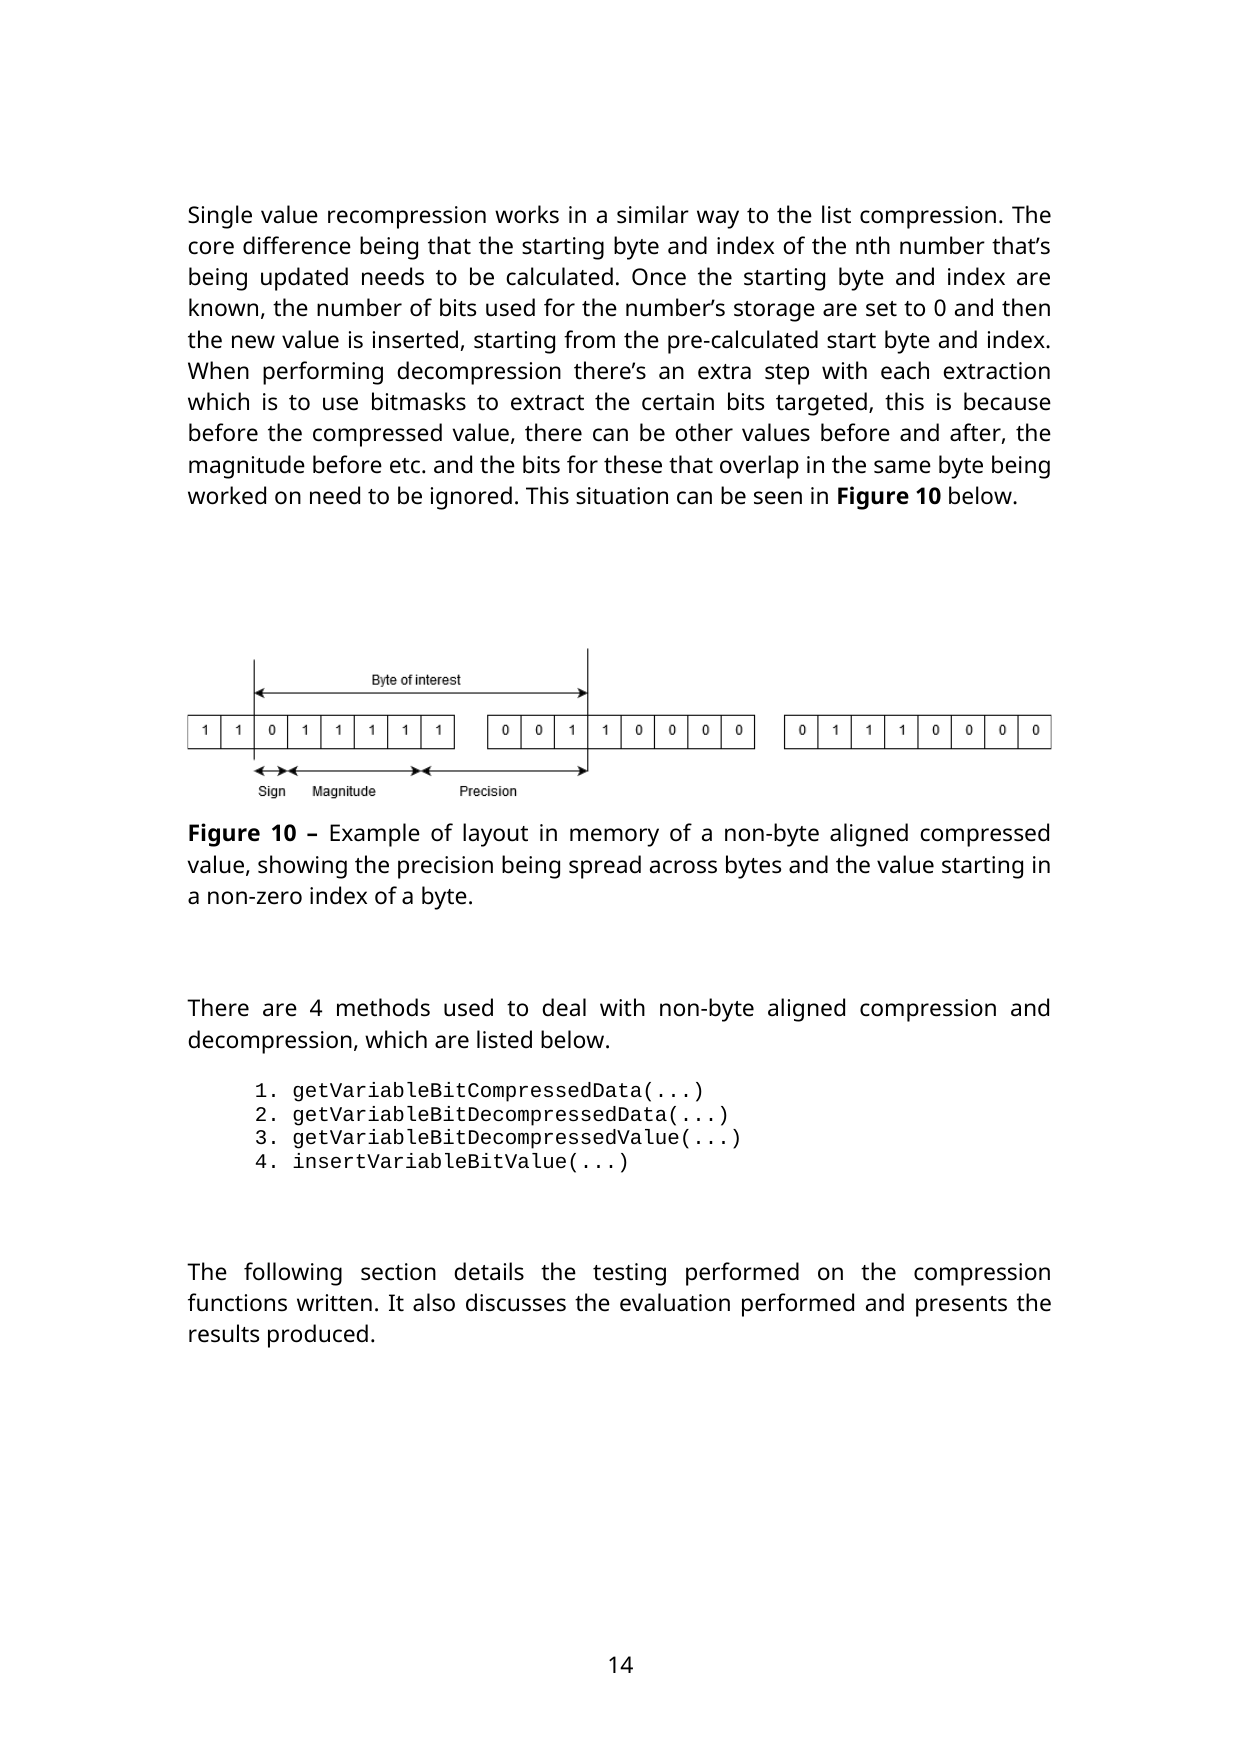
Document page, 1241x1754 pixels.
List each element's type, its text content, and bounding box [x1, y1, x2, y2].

text Figure 10 – Example of layout in memory of a non-byte aligned compressed value, showing the precision being spread across bytes and the value starting in a non-zero index of a byte. [187, 817, 1053, 911]
text There are 4 methods used to deal with non-byte aligned compression and decompression, which are listed below. [187, 992, 1053, 1055]
picture [187, 648, 1052, 805]
list insertVariableBitValue(...) [254, 1151, 1053, 1174]
list getVariableBitDecompressedData(...) [254, 1103, 1053, 1127]
text The following section details the testing performed on the compression functions written. It also discusses the evaluation performed and presents the results produced. [187, 1256, 1053, 1349]
text Single value recompression works in a similar way to the list compression. The core difference being that the starting byte and index of the nth number that’s being updated needs to be calculated. Once the starting byte and index are known, the number of bits used for the number’s storage are set to 0 and then the new value is inserted, starting from the pre-calculated start byte and index. When performing decompression there’s an extra step with each extraction which is to use bitmasks to extract the certain bits targeted, this is because before the compressed value, there can be other values before and after, the magnitude before etc. and the bits for these that overlap in the same byte being worked on need to be ignored. This situation can be seen in Figure 10 below. [187, 199, 1053, 511]
list getVariableBitCompressedData(...) [254, 1080, 1053, 1103]
list getVariableBitDecompressedValue(...) [254, 1127, 1053, 1151]
